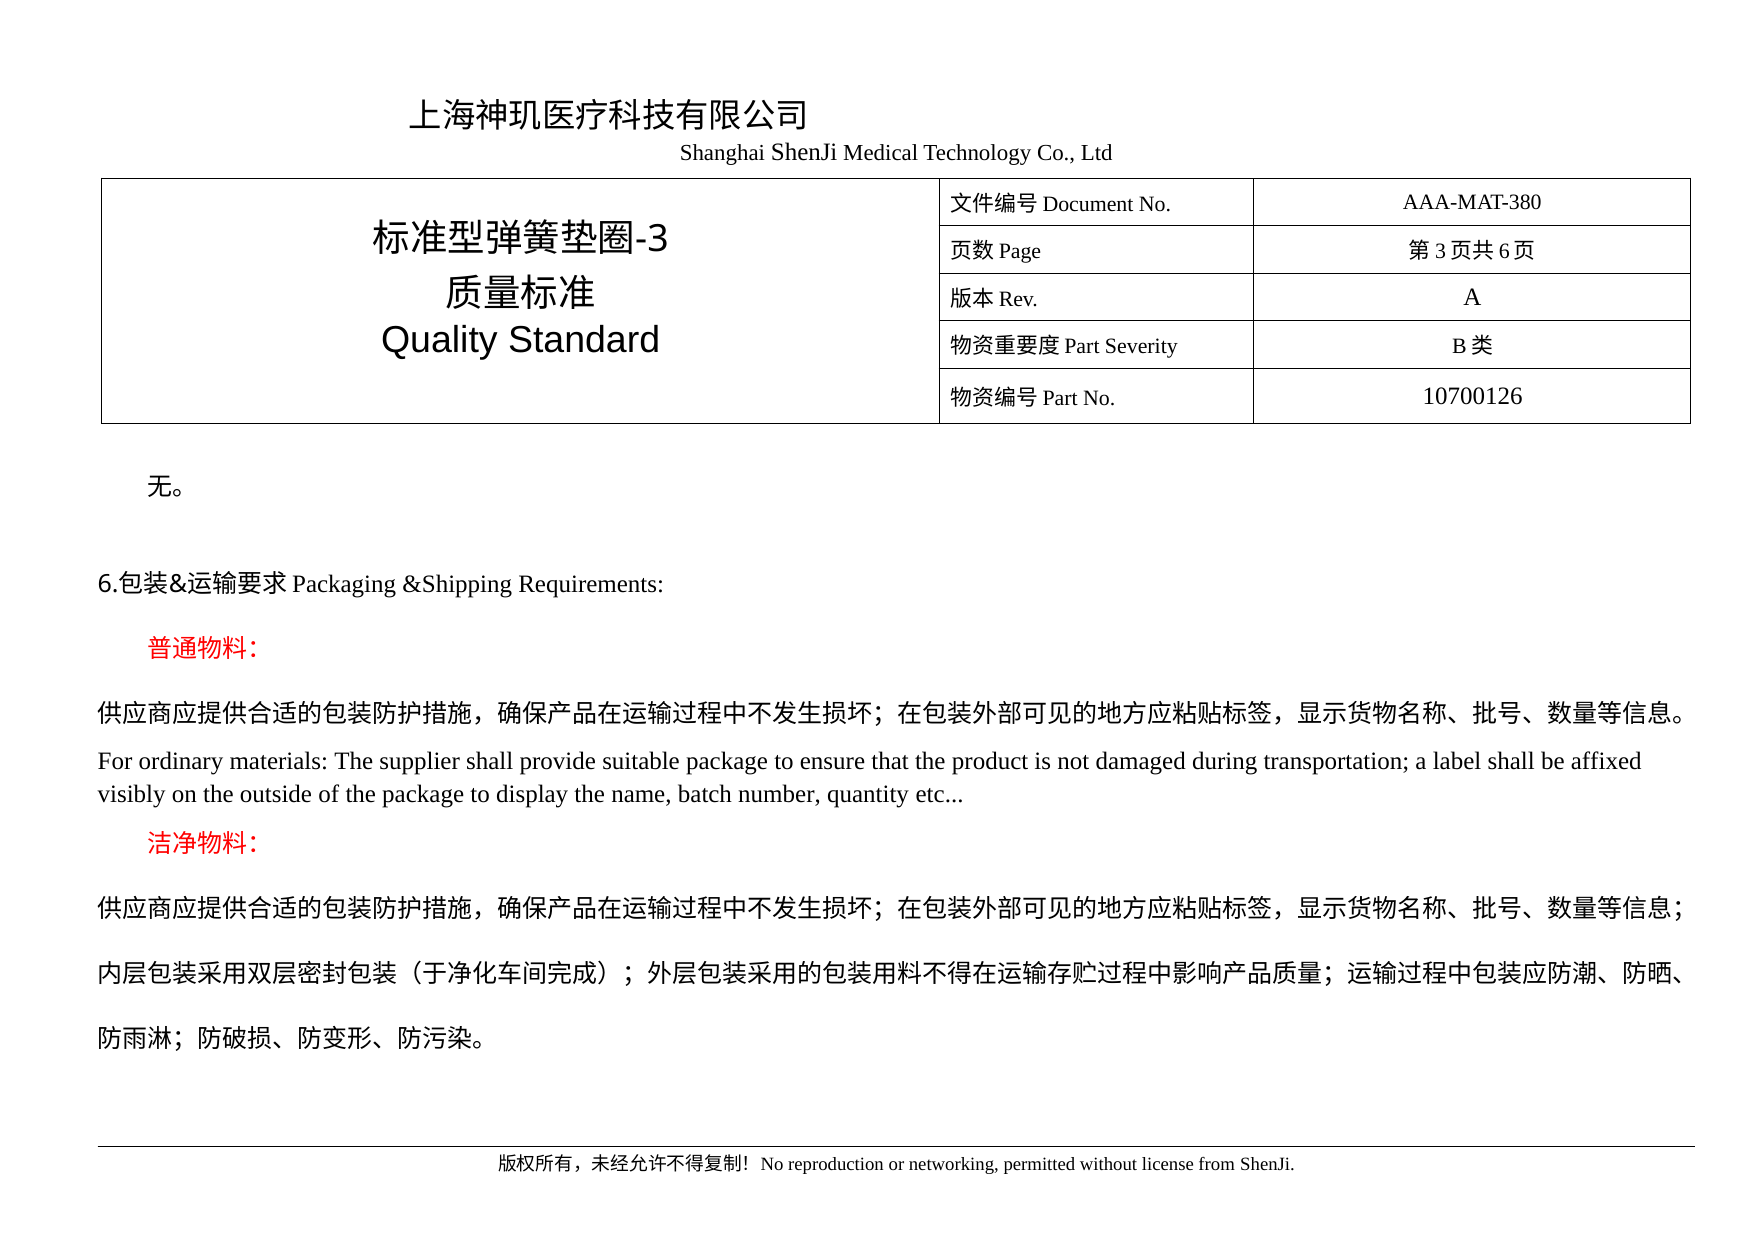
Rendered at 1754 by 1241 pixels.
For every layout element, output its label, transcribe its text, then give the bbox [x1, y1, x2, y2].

text 普通物料： [97, 614, 1695, 679]
text 无。 [97, 452, 1681, 517]
text 6.包装&运输要求Packaging &Shipping Requirements: [97, 549, 1681, 614]
text 供应商应提供合适的包装防护措施，确保产品在运输过程中不发生损坏；在包装外部可见的地方应粘贴标签，显示货物名称、批号、数量等信息；内层包装采用双层密封包装（于净化车间完成）；外层包装采用的包装用料不得在运输存贮过程中影响产品质量；运输过程中包装应防潮、防晒、防雨淋；防破损、防变形、防污染。 [97, 874, 1695, 1069]
text For ordinary materials: The supplier shall provide suitable package to ensure that the product is not damaged during transportation; a label shall be affixed visibly on the outside of the package to display the name, batch number, quantity etc... [97, 744, 1695, 809]
text 供应商应提供合适的包装防护措施，确保产品在运输过程中不发生损坏；在包装外部可见的地方应粘贴标签，显示货物名称、批号、数量等信息。 [97, 679, 1695, 744]
text 洁净物料： [97, 809, 1695, 874]
